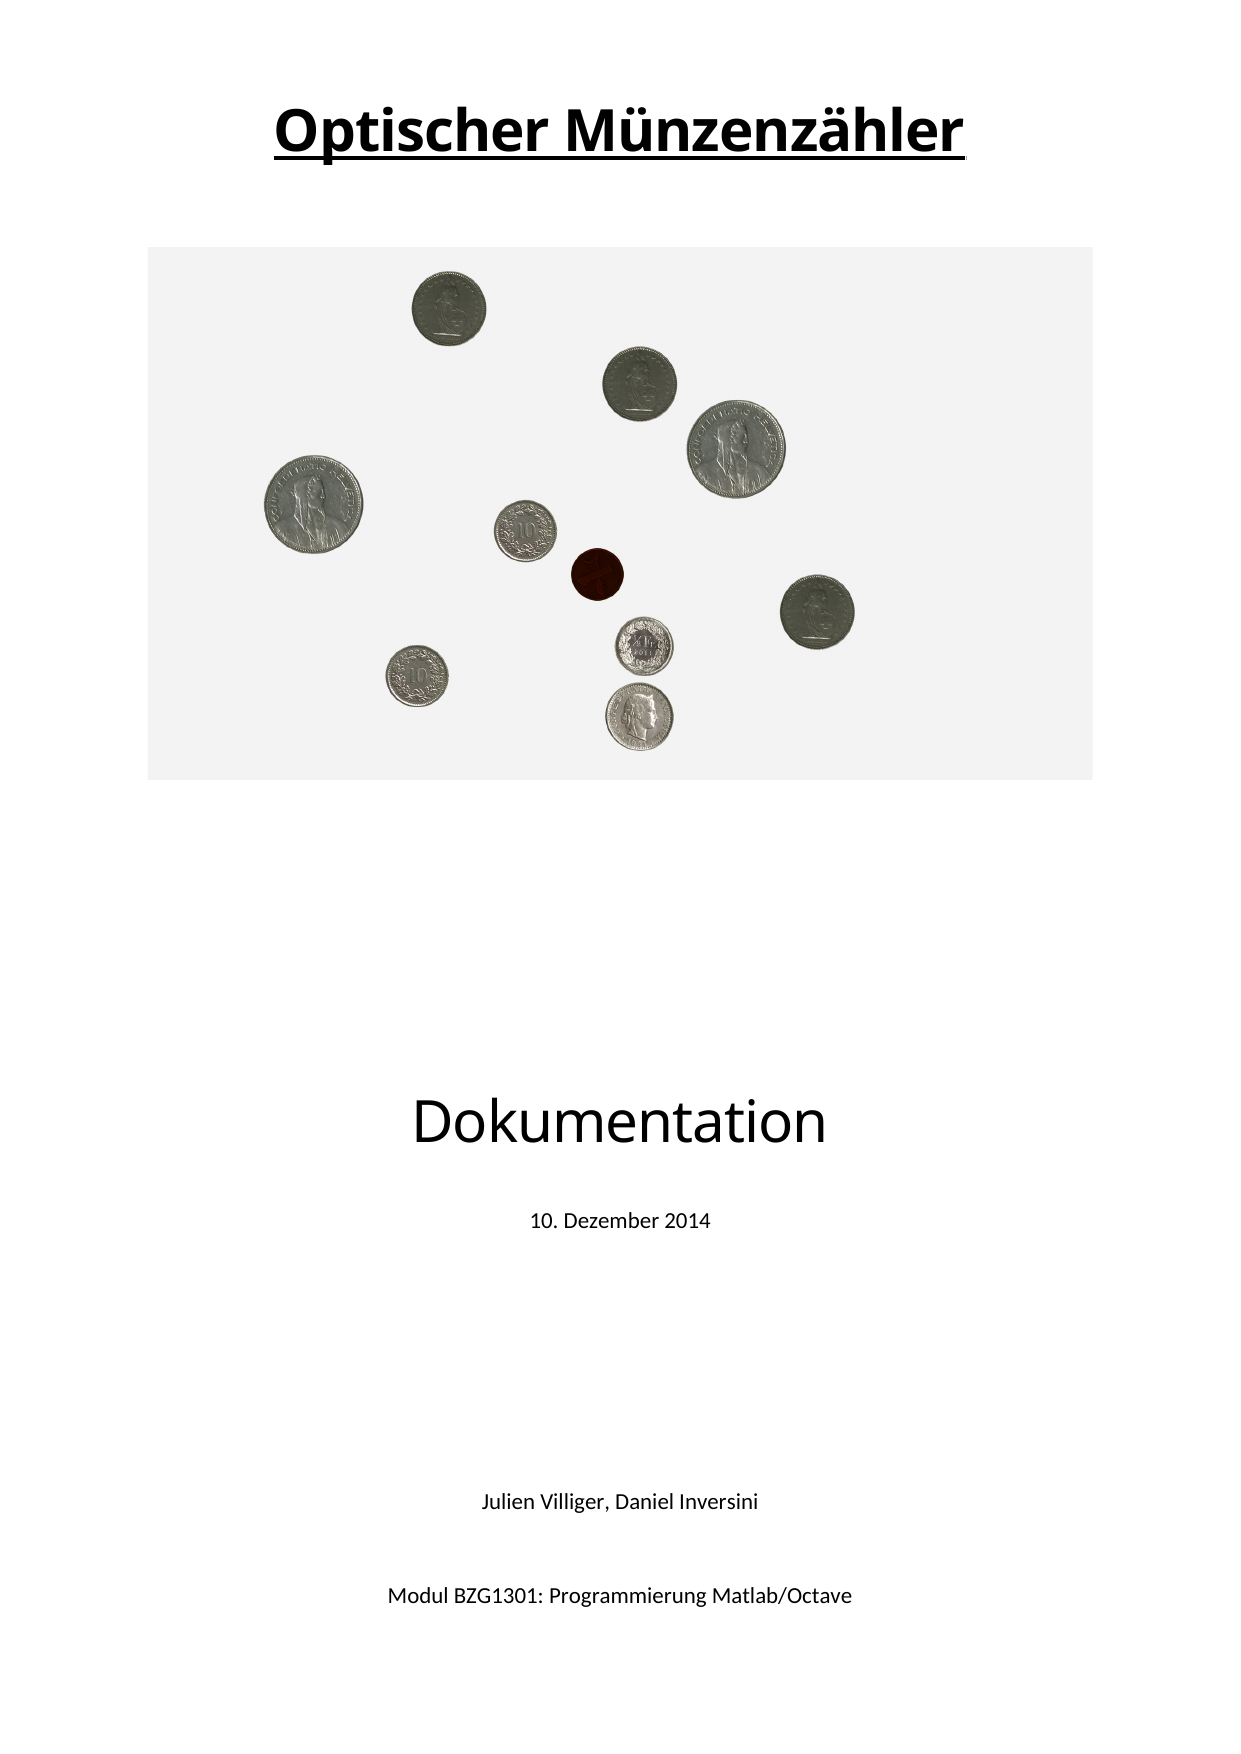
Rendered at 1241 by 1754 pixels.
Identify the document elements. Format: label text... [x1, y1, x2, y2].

text 10. Dezember 2014 [148, 1206, 1093, 1234]
picture [147, 247, 1093, 780]
text Modul BZG1301: Programmierung Matlab/Octave [148, 1581, 1093, 1609]
title Dokumentation [148, 1080, 1093, 1159]
title Optischer Münzenzähler [148, 89, 1093, 168]
text Julien Villiger, Daniel Inversini [148, 1487, 1093, 1515]
